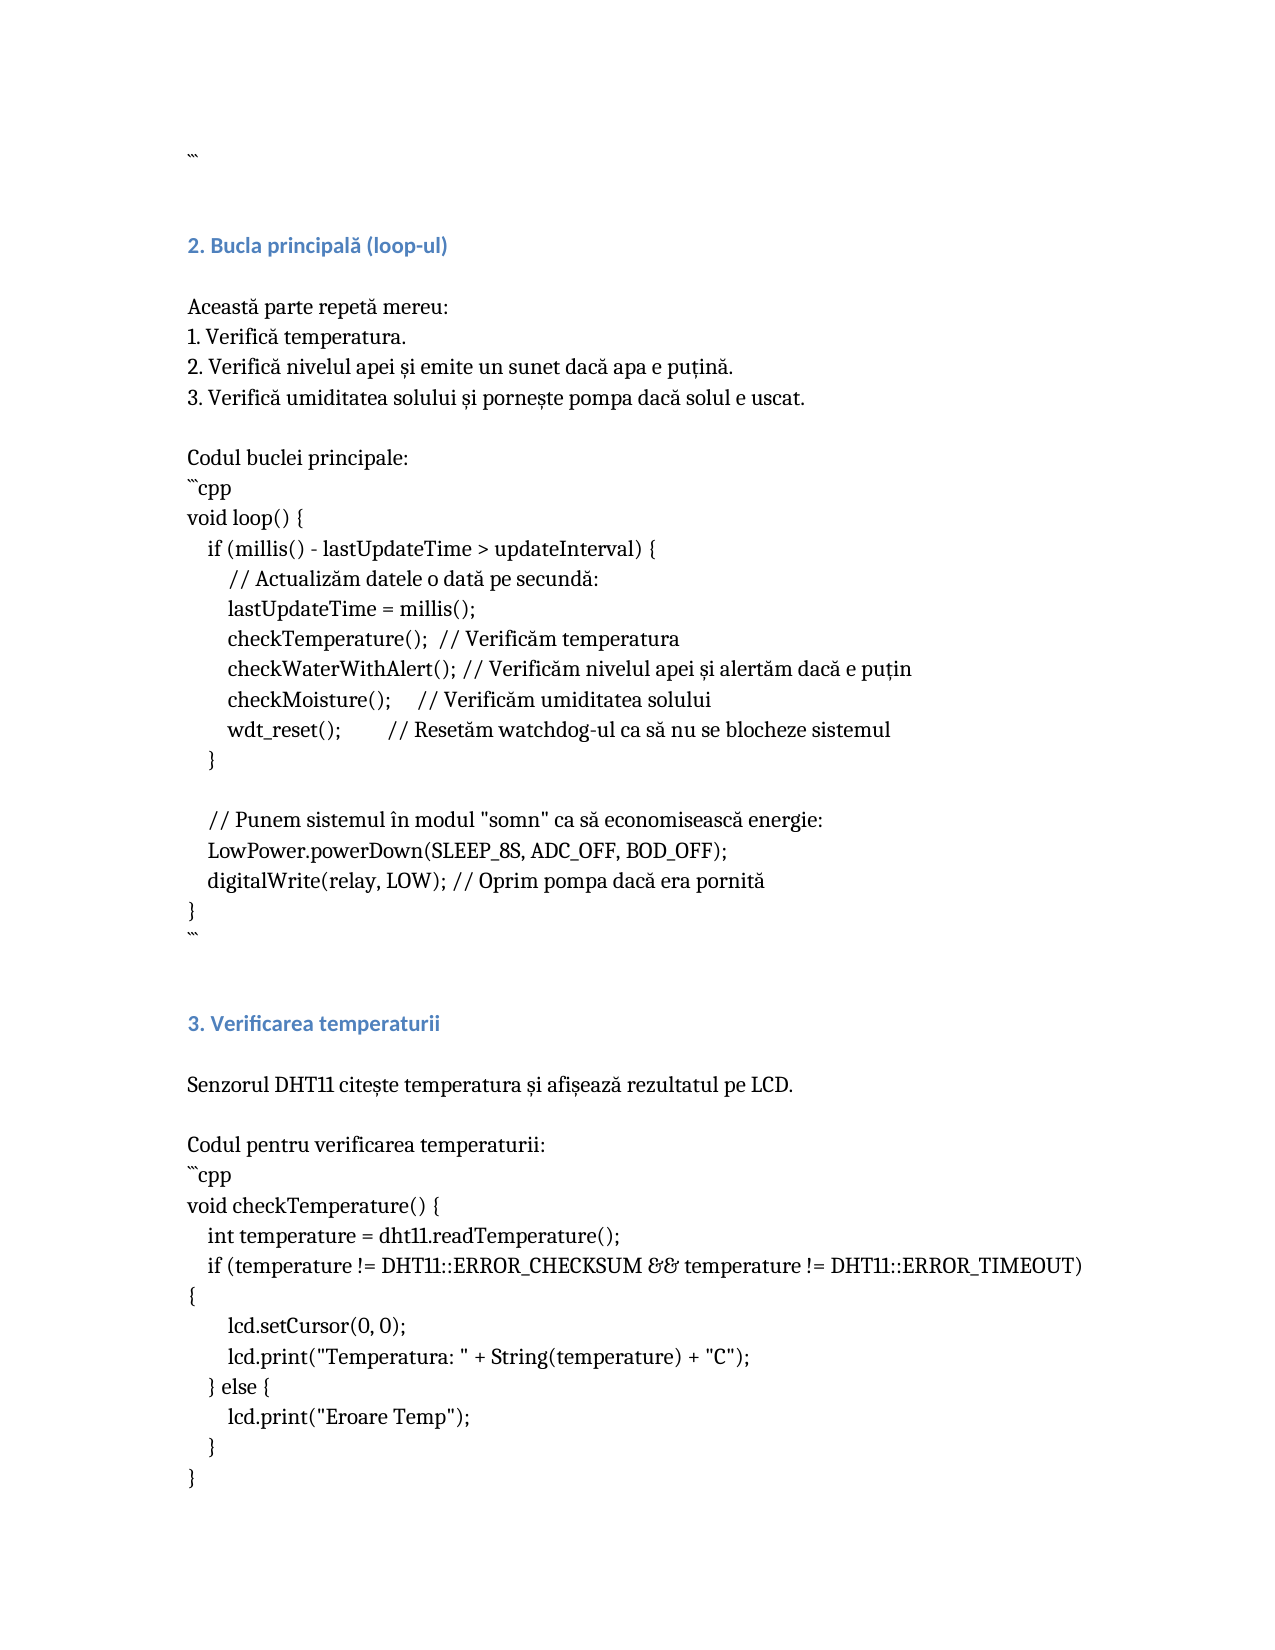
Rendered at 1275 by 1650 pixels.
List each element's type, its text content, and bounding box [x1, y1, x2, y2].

subtitle 2. Bucla principală (loop-ul) [187, 231, 1087, 259]
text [187, 150, 1087, 207]
subtitle 3. Verificarea temperaturii [187, 1009, 1087, 1037]
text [187, 1041, 1087, 1491]
text Această parte repetă mereu: 1. Verifică temperatura. 2. Verifică nivelul apei și emite un sunet dacă apa e puțină. 3. Verifică umiditatea solului și pornește pompa dacă solul e uscat. Codul buclei principale: ```cpp void loop() { if (millis() - lastUpdateTime > updateInterval) { // Actualizăm datele o dată pe secundă: lastUpdateTime = millis(); checkTemperature(); // Verificăm temperatura checkWaterWithAlert(); // Verificăm nivelul apei și alertăm dacă e puțin checkMoisture(); // Verificăm umiditatea solului wdt_reset(); // Resetăm watchdog-ul ca să nu se blocheze sistemul } // Punem sistemul în modul "somn" ca să economisească energie: LowPower.powerDown(SLEEP_8S, ADC_OFF, BOD_OFF); digitalWrite(relay, LOW); // Oprim pompa dacă era pornită } ``` [187, 263, 1087, 984]
